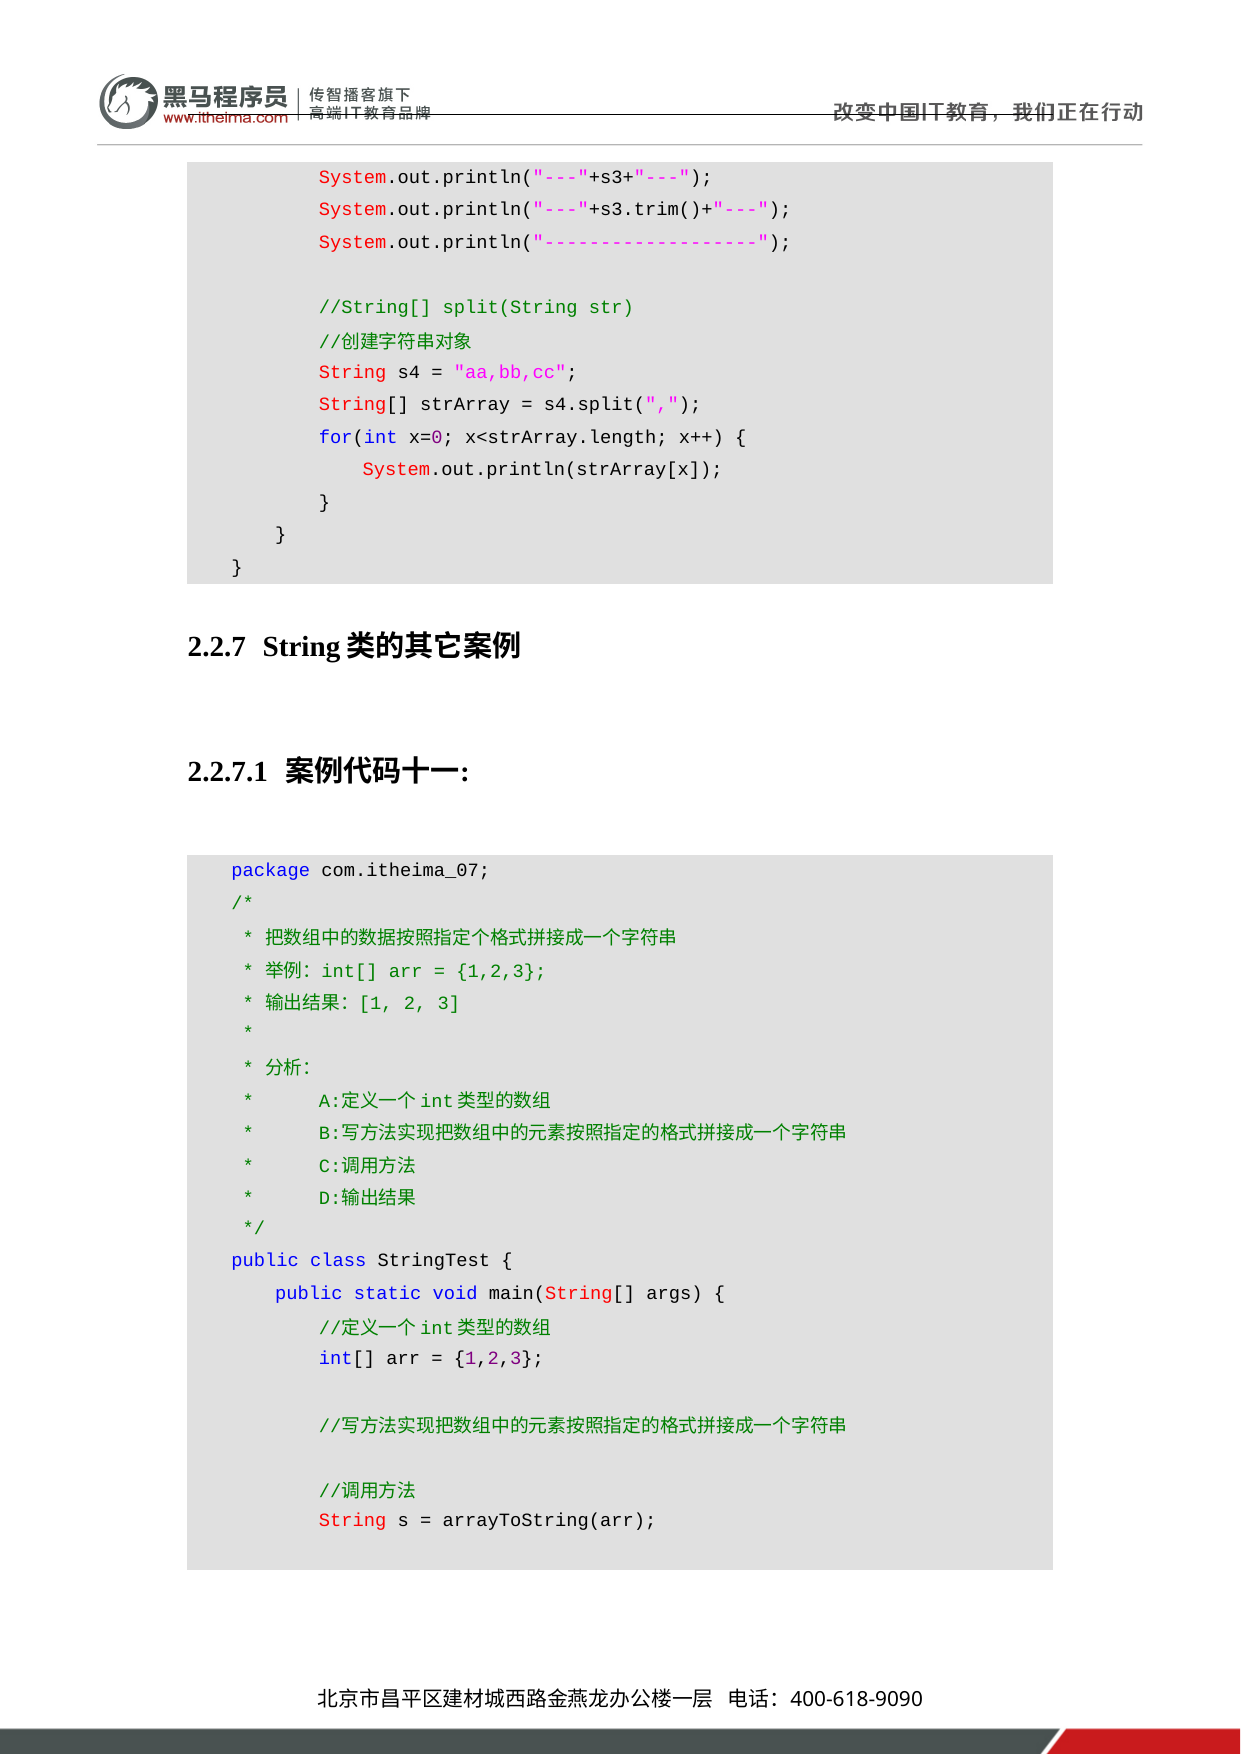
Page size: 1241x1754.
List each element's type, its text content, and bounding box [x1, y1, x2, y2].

text * 举例：int[] arr = {1,2,3}; [187, 953, 1053, 985]
text //写方法实现把数组中的元素按照指定的格式拼接成一个字符串 [187, 1408, 1053, 1440]
text * C:调用方法 [187, 1148, 1053, 1180]
text package com.itheima_07; [187, 855, 1053, 888]
text } [187, 487, 1053, 519]
text //String[] split(String str) [187, 292, 1053, 324]
text * 输出结果：[1, 2, 3] [187, 985, 1053, 1018]
text System.out.println("-------------------"); [187, 227, 1053, 259]
text */ [187, 1213, 1053, 1245]
text * [187, 1018, 1053, 1050]
text String[] strArray = s4.split(","); [187, 389, 1053, 422]
text System.out.println("---"+s3.trim()+"---"); [187, 194, 1053, 227]
text String s4 = "aa,bb,cc"; [187, 357, 1053, 389]
text //定义一个int类型的数组 [187, 1310, 1053, 1343]
text * D:输出结果 [187, 1180, 1053, 1213]
text String s = arrayToString(arr); [187, 1505, 1053, 1538]
text //创建字符串对象 [187, 324, 1053, 357]
text //调用方法 [187, 1473, 1053, 1505]
text System.out.println(strArray[x]); [187, 454, 1053, 487]
text public class StringTest { [187, 1245, 1053, 1278]
text * 把数组中的数据按照指定个格式拼接成一个字符串 [187, 920, 1053, 953]
picture [0, 3, 1241, 153]
text /* [187, 888, 1053, 920]
subtitle 案例代码十一: [187, 737, 1053, 802]
text for(int x=0; x<strArray.length; x++) { [187, 422, 1053, 454]
text public static void main(String[] args) { [187, 1278, 1053, 1310]
text System.out.println("---"+s3+"---"); [187, 162, 1053, 194]
text * A:定义一个int类型的数组 [187, 1083, 1053, 1115]
subtitle String类的其它案例 [187, 612, 1053, 677]
text int[] arr = {1,2,3}; [187, 1343, 1053, 1375]
text } [187, 552, 1053, 584]
text * B:写方法实现把数组中的元素按照指定的格式拼接成一个字符串 [187, 1115, 1053, 1148]
text } [187, 519, 1053, 552]
picture [0, 1669, 1241, 1754]
text * 分析： [187, 1050, 1053, 1083]
